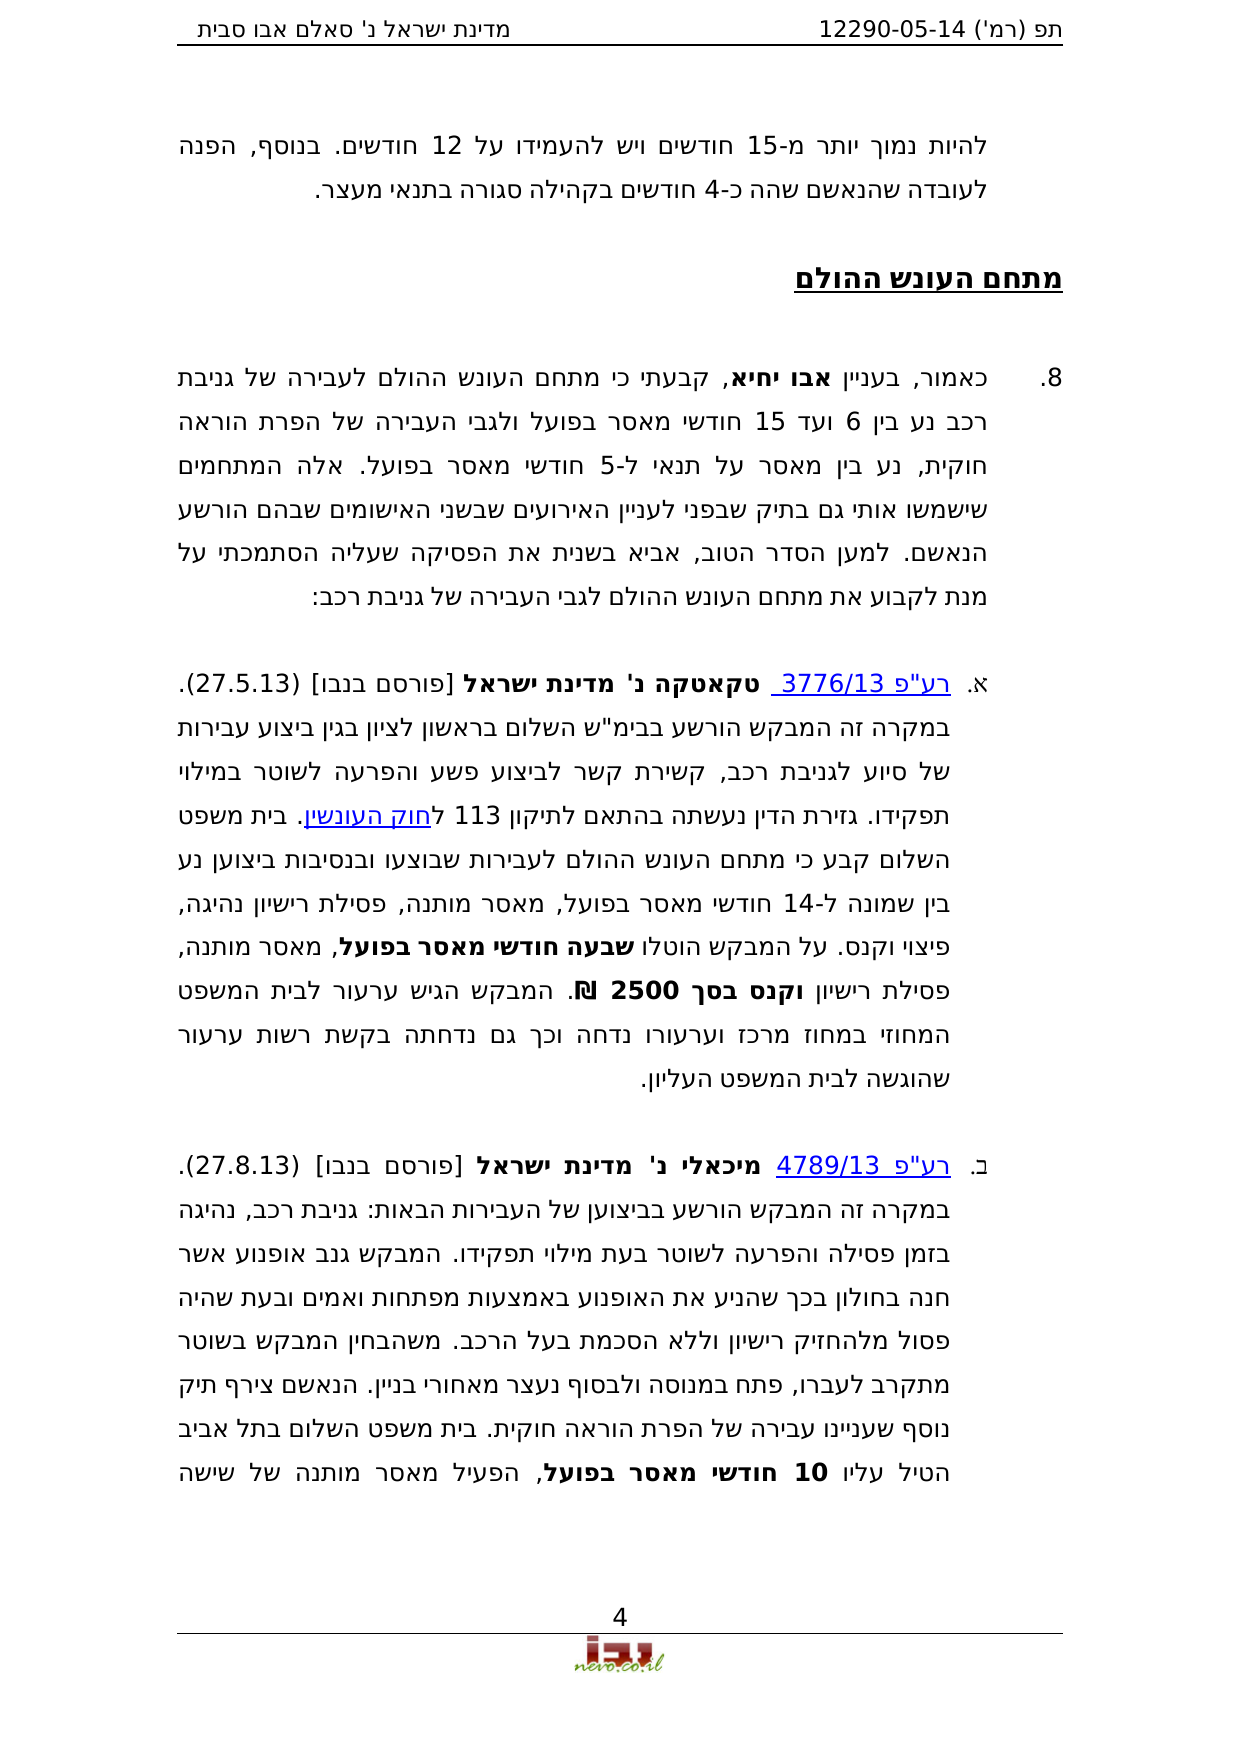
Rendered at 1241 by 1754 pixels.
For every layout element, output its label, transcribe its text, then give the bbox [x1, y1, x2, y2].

picture [574, 1635, 666, 1673]
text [177, 131, 1063, 204]
list רע"פ 3776/13 טקאטקה נ' מדינת ישראל [פורסם בנבו] (27.5.13). במקרה זה המבקש הורשע בבימ"ש השלום בראשון לציון בגין ביצוע עבירות של סיוע לגניבת רכב, קשירת קשר לביצוע פשע והפרעה לשוטר במילוי תפקידו. גזירת הדין נעשתה בהתאם לתיקון 113 לחוק העונשין. בית משפט השלום קבע כי מתחם העונש ההולם לעבירות שבוצעו ובנסיבות ביצוען נע בין שמונה ל-14 חודשי מאסר בפועל, מאסר מותנה, פסילת רישיון נהיגה, פיצוי וקנס. על המבקש הוטלו שבעה חודשי מאסר בפועל, מאסר מותנה, פסילת רישיון וקנס בסך 2500 ₪. המבקש הגיש ערעור לבית המשפט המחוזי במחוז מרכז וערעורו נדחה וכך גם נדחתה בקשת רשות ערעור שהוגשה לבית המשפט העליון. [177, 669, 988, 1093]
text 8. כאמור, בעניין אבו יחיא, קבעתי כי מתחם העונש ההולם לעבירה של גניבת רכב נע בין 6 ועד 15 חודשי מאסר בפועל ולגבי העבירה של הפרת הוראה חוקית, נע בין מאסר על תנאי ל-5 חודשי מאסר בפועל. אלה המתחמים שישמשו אותי גם בתיק שבפני לעניין האירועים שבשני האישומים שבהם הורשע הנאשם. למען הסדר הטוב, אביא בשנית את הפסיקה שעליה הסתמכתי על מנת לקבוע את מתחם העונש ההולם לגבי העבירה של גניבת רכב: [177, 363, 1063, 612]
text מתחם העונש ההולם [177, 262, 1063, 296]
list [177, 1151, 988, 1487]
